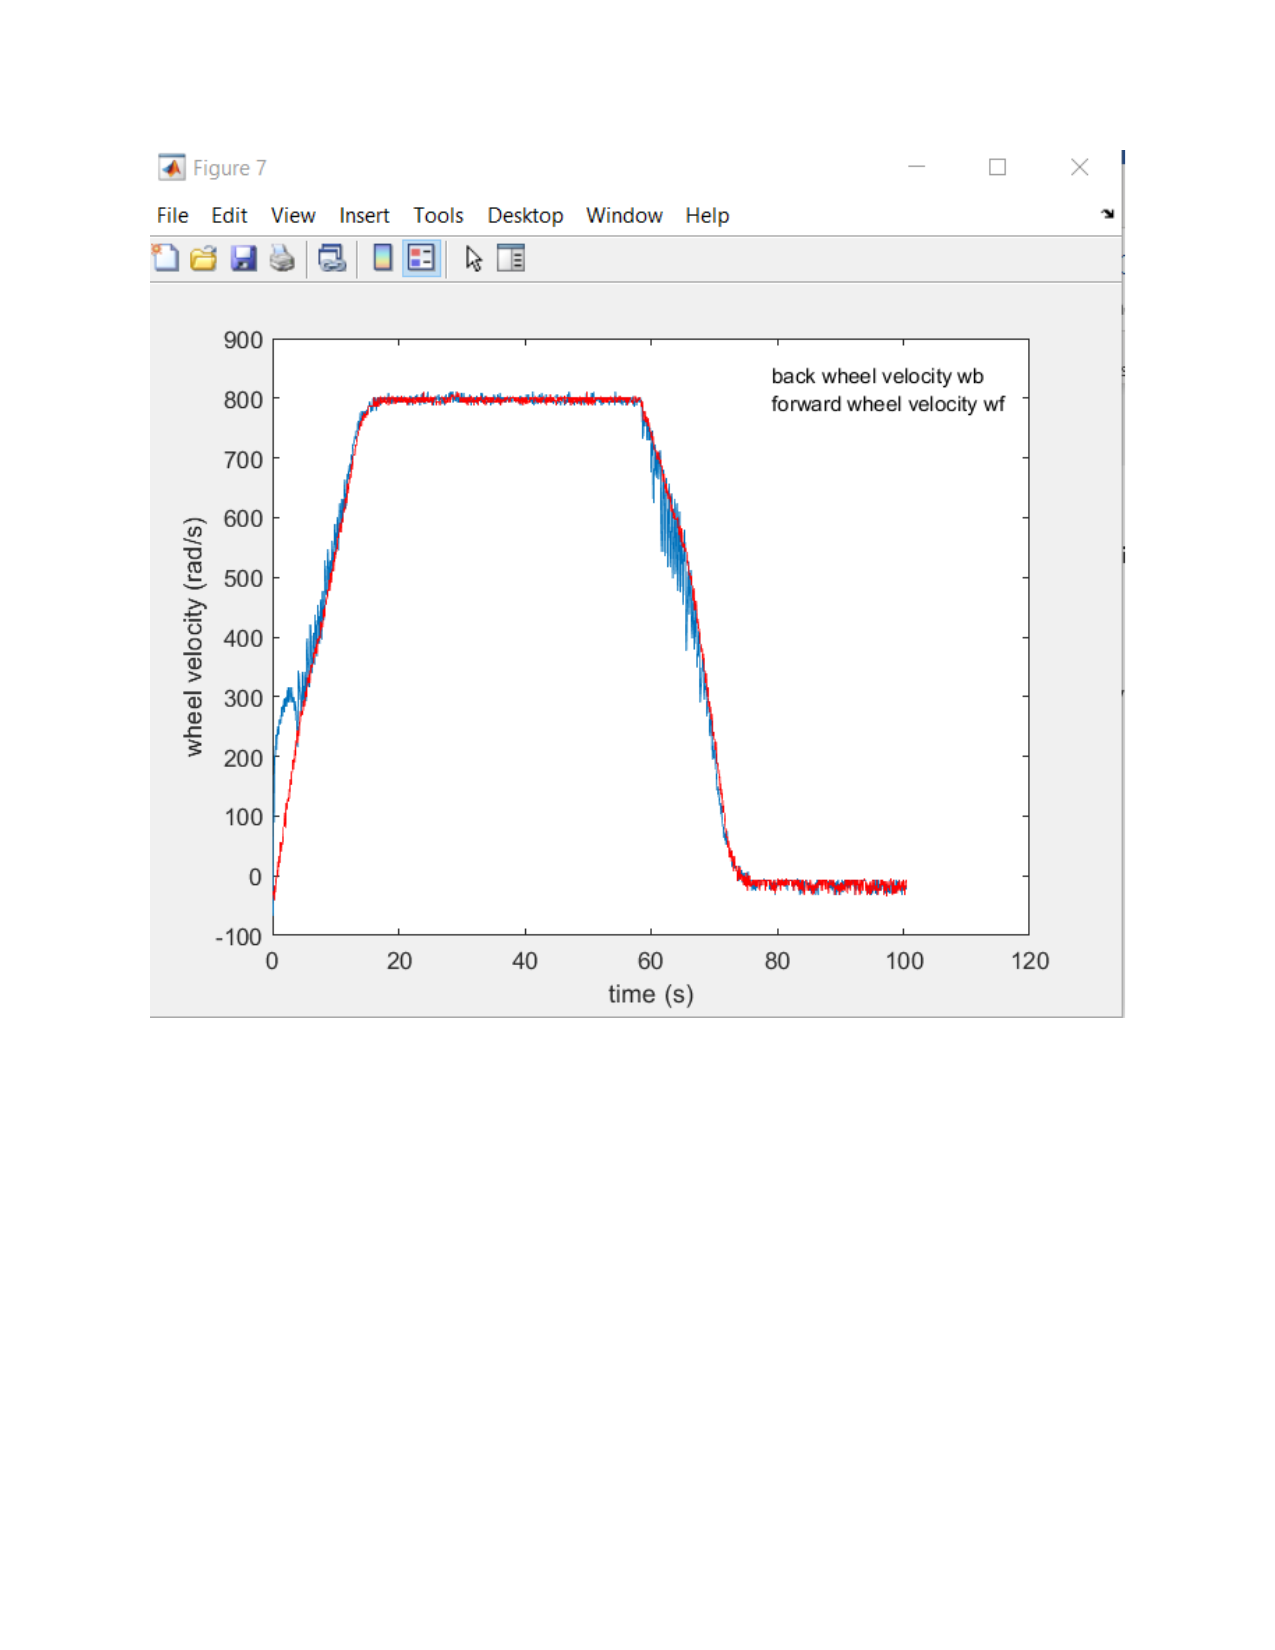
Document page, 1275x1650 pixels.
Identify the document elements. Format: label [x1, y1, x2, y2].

picture [150, 150, 1125, 1018]
